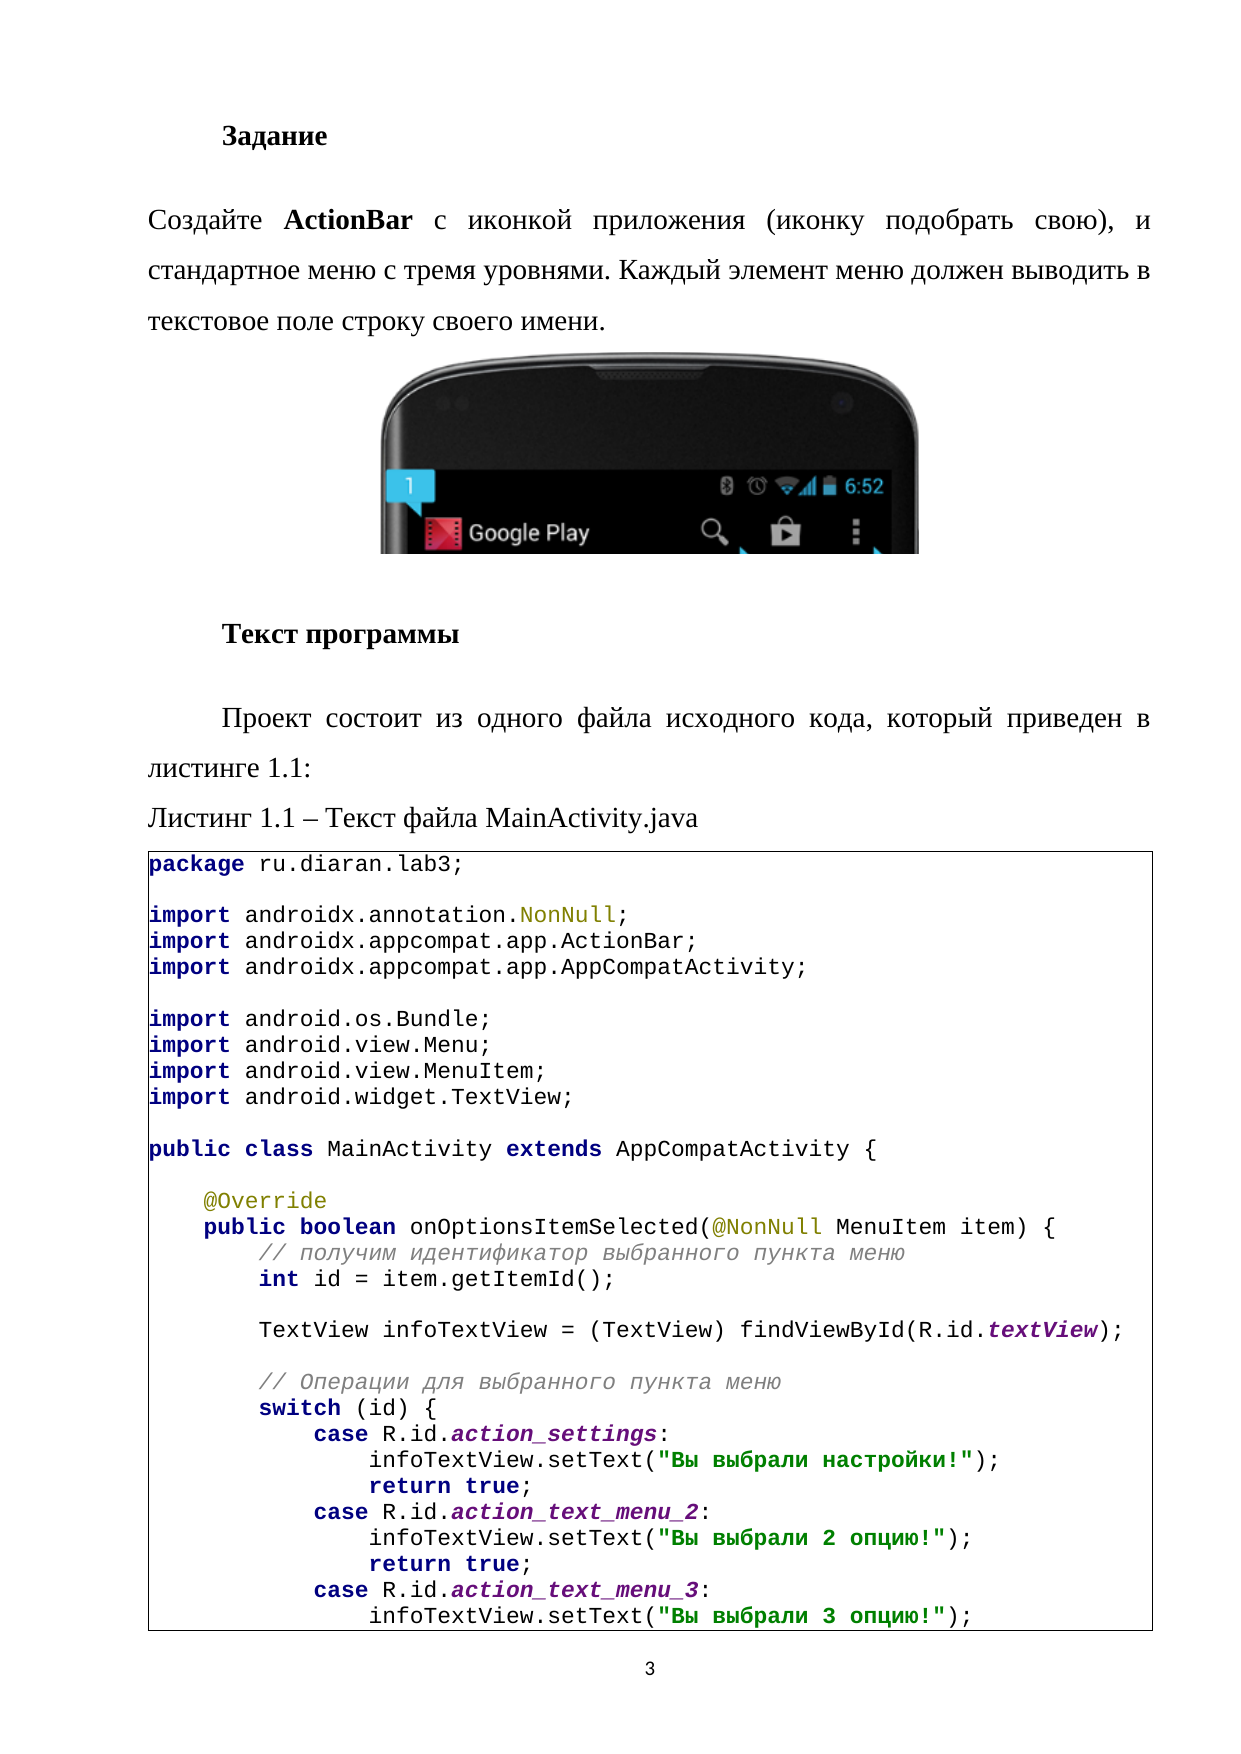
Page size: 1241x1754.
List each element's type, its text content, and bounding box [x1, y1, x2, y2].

text Проект состоит из одного файла исходного кода, который приведен в листинге 1.1: [148, 700, 1152, 784]
text Листинг 1.1 – Текст файла MainActivity.java [148, 801, 1152, 834]
text Создайте ActionBar с иконкой приложения (иконку подобрать свою), и стандартное меню с тремя уровнями. Каждый элемент меню должен выводить в текстовое поле строку своего имени. [148, 202, 1152, 336]
subtitle Текст программы [148, 616, 1152, 650]
picture [380, 352, 919, 554]
subtitle Задание [148, 118, 1152, 152]
